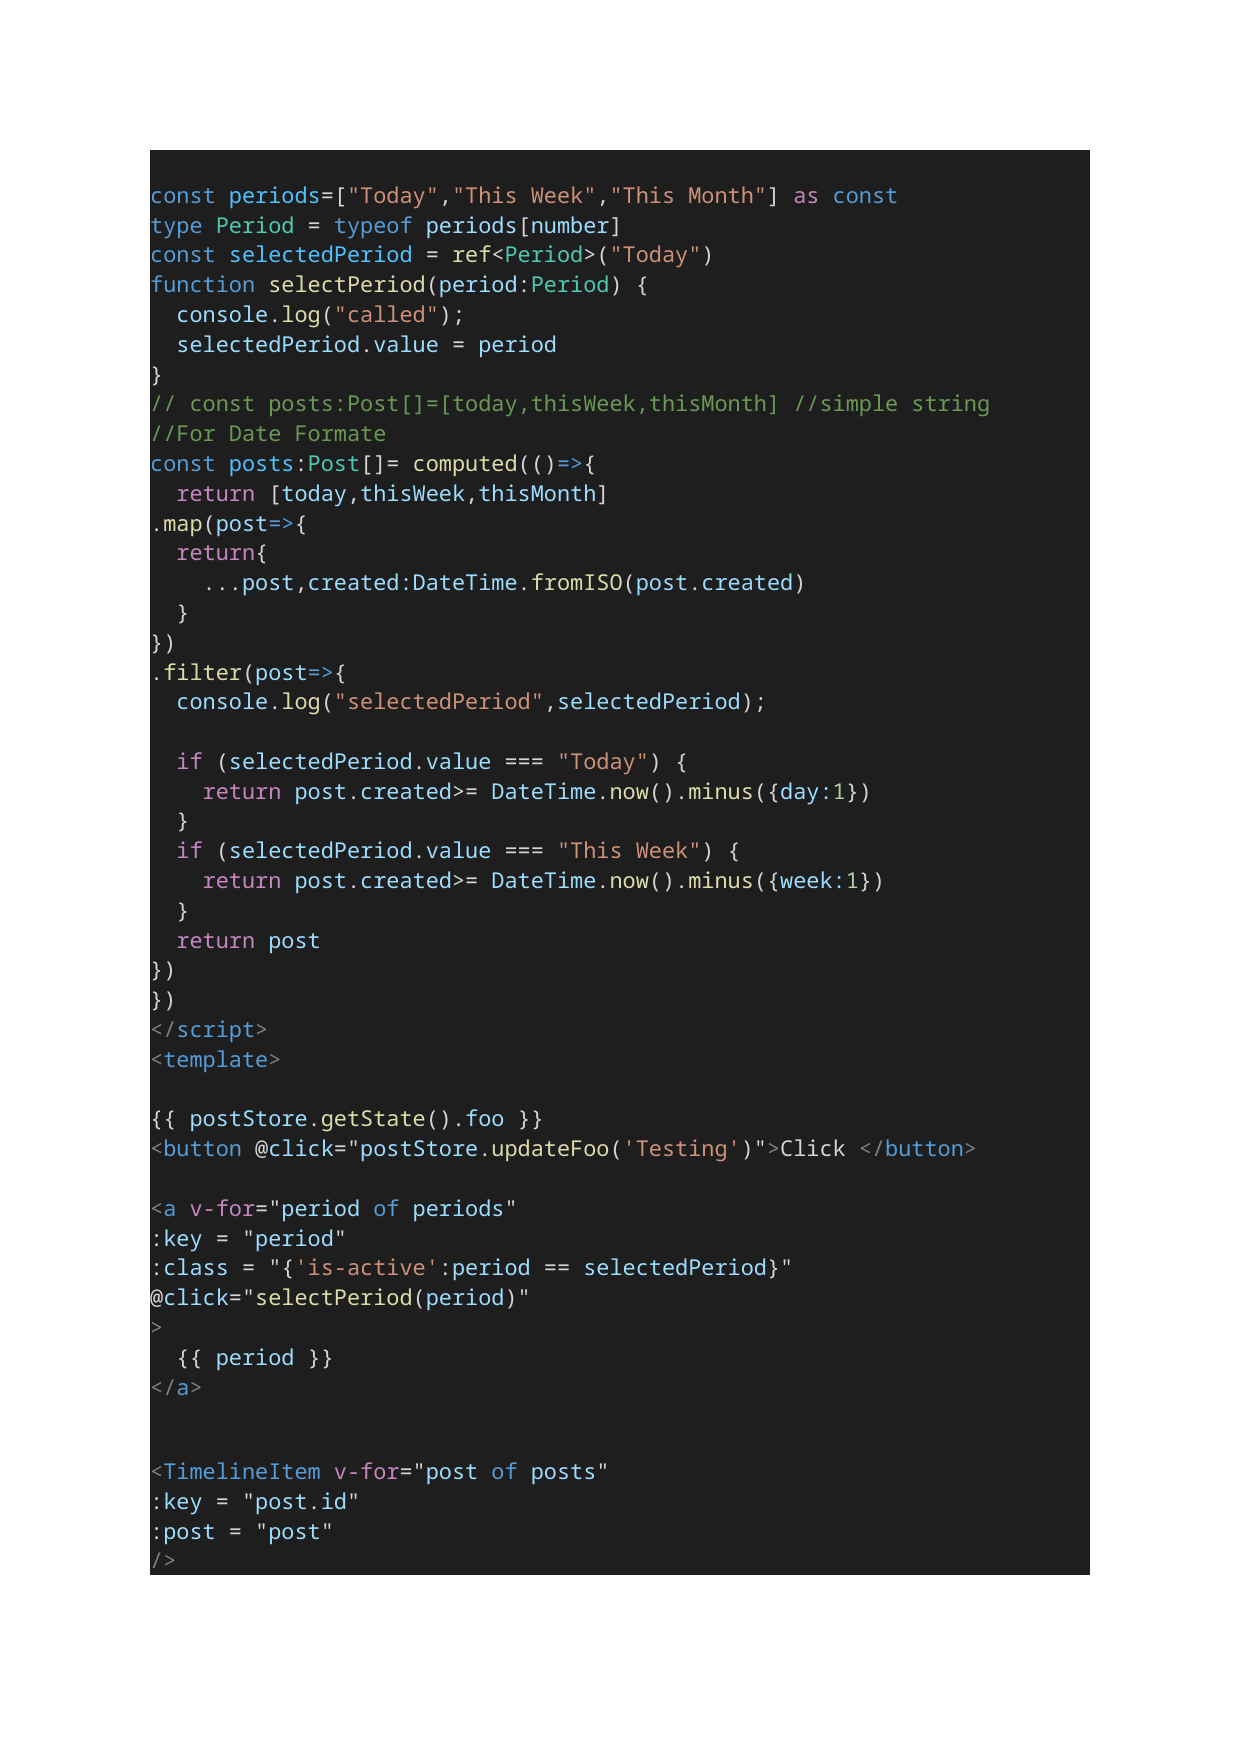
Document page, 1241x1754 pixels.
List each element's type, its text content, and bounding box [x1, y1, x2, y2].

text // const posts:Post[]=[today,thisWeek,thisMonth] //simple string [150, 388, 1090, 418]
text const periods=["Today","This Week","This Month"] as const [150, 180, 1090, 209]
text return post [150, 924, 1090, 954]
text } [150, 895, 1090, 924]
text {{ period }} [150, 1342, 1090, 1371]
text }) [150, 954, 1090, 984]
text const selectedPeriod = ref<Period>("Today") [150, 239, 1090, 269]
text return post.created>= DateTime.now().minus({day:1}) [150, 776, 1090, 805]
text {{ postStore.getState().foo }} [150, 1103, 1090, 1133]
text <a v-for="period of periods" [150, 1193, 1090, 1222]
text /> [150, 1545, 1090, 1575]
text ...post,created:DateTime.fromISO(post.created) [150, 567, 1090, 597]
text </script> [150, 1014, 1090, 1044]
text } [150, 805, 1090, 835]
text :key = "period" [150, 1222, 1090, 1252]
text return post.created>= DateTime.now().minus({week:1}) [150, 865, 1090, 895]
text } [150, 597, 1090, 627]
text <button @click="postStore.updateFoo('Testing')">Click </button> [150, 1133, 1090, 1163]
text if (selectedPeriod.value === "Today") { [150, 746, 1090, 776]
text <TimelineItem v-for="post of posts" [150, 1456, 1090, 1486]
text //For Date Formate [150, 418, 1090, 448]
text :class = "{'is-active':period == selectedPeriod}" [150, 1252, 1090, 1282]
text type Period = typeof periods[number] [150, 209, 1090, 239]
text <template> [150, 1044, 1090, 1073]
text > [150, 1312, 1090, 1342]
text .map(post=>{ [150, 507, 1090, 537]
text return{ [150, 537, 1090, 567]
text @click="selectPeriod(period)" [150, 1282, 1090, 1312]
text return [today,thisWeek,thisMonth] [150, 478, 1090, 507]
text :key = "post.id" [150, 1486, 1090, 1516]
text .filter(post=>{ [150, 656, 1090, 686]
text console.log("selectedPeriod",selectedPeriod); [150, 686, 1090, 716]
text } [150, 358, 1090, 388]
text console.log("called"); [150, 299, 1090, 329]
text function selectPeriod(period:Period) { [150, 269, 1090, 299]
text :post = "post" [150, 1516, 1090, 1545]
text </a> [150, 1371, 1090, 1401]
text }) [150, 627, 1090, 656]
text selectedPeriod.value = period [150, 329, 1090, 358]
text }) [150, 984, 1090, 1014]
text if (selectedPeriod.value === "This Week") { [150, 835, 1090, 865]
text const posts:Post[]= computed(()=>{ [150, 448, 1090, 478]
